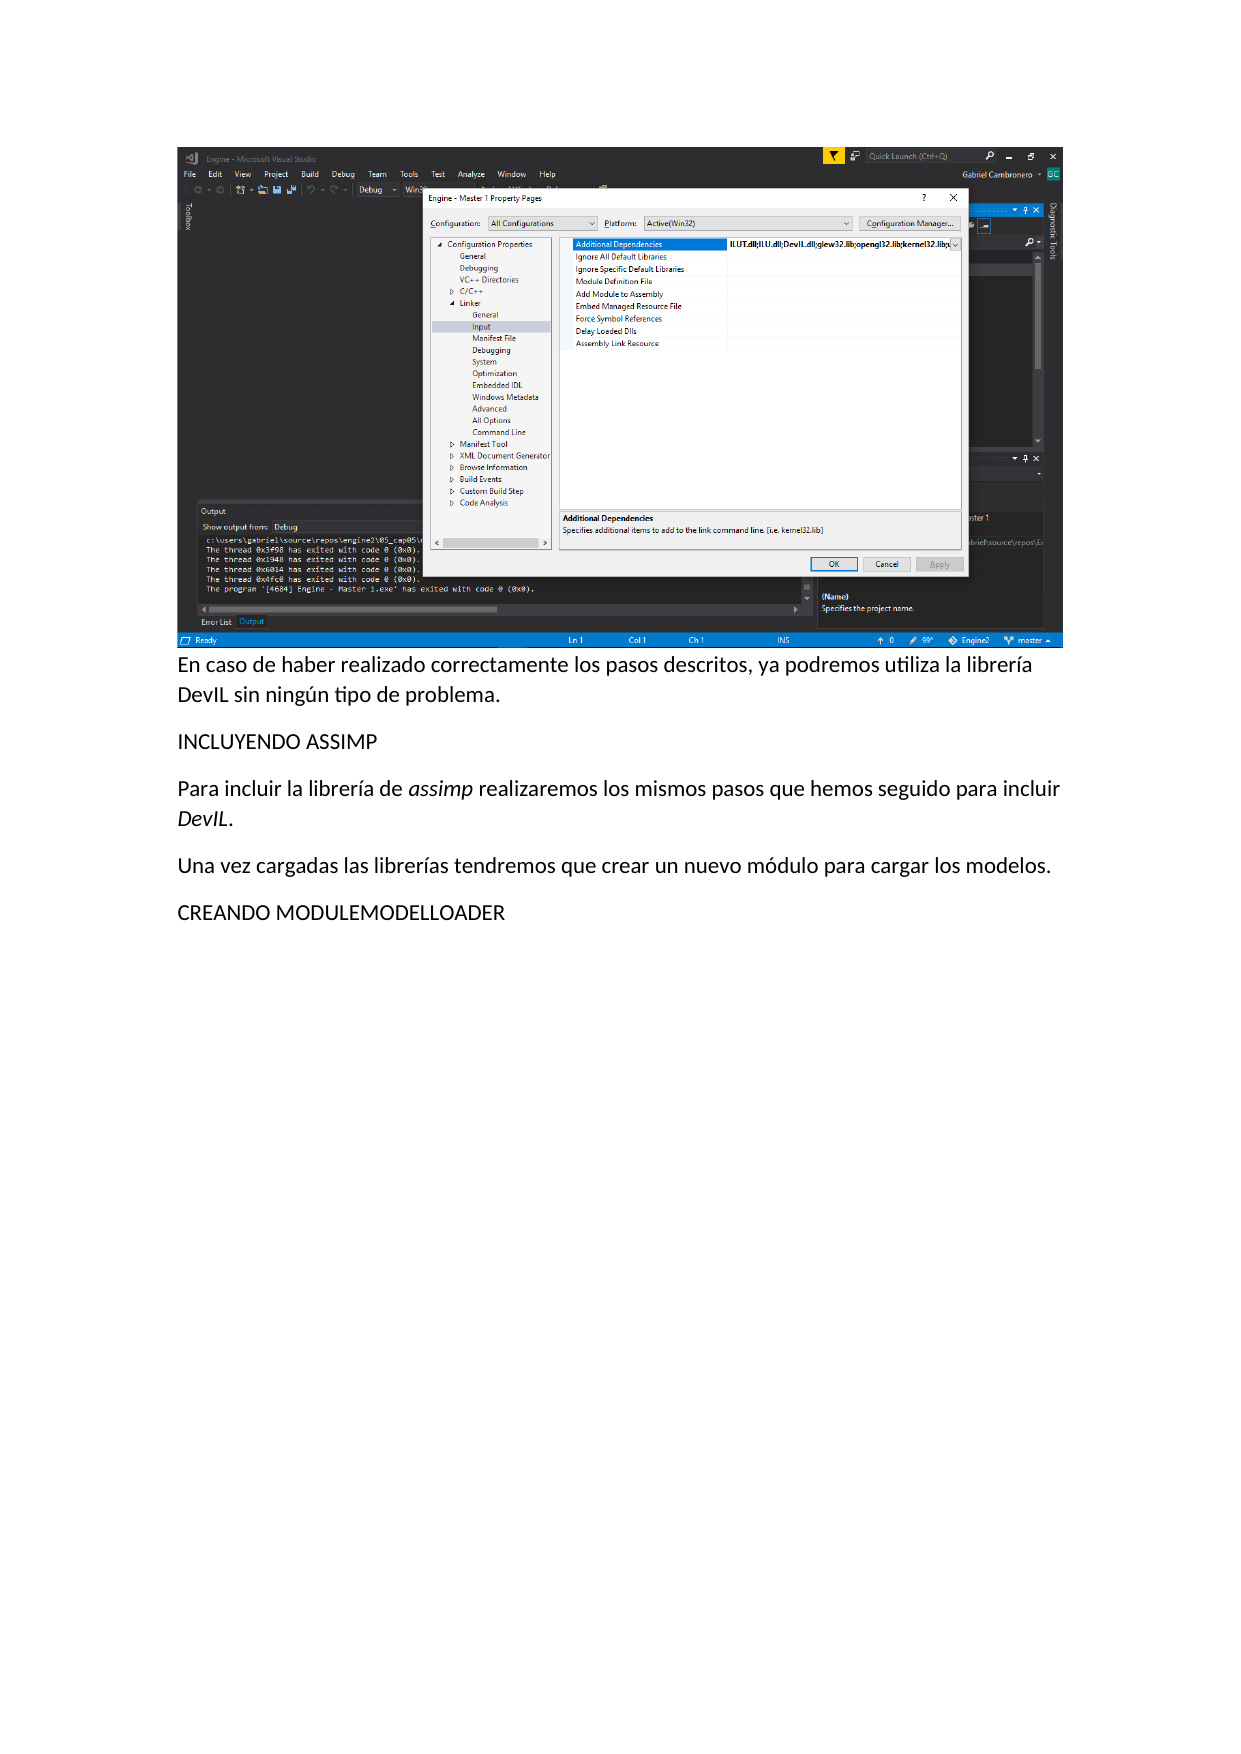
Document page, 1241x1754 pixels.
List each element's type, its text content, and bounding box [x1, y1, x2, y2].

picture [177, 147, 1063, 648]
text Para incluir la librería de assimp realizaremos los mismos pasos que hemos seguido para incluir DevIL. [177, 774, 1063, 832]
text En caso de haber realizado correctamente los pasos descritos, ya podremos utiliza la librería DevIL sin ningún tipo de problema. [177, 648, 1063, 708]
text Una vez cargadas las librerías tendremos que crear un nuevo módulo para cargar los modelos. [177, 851, 1063, 879]
text CREANDO MODULEMODELLOADER [177, 898, 1063, 926]
text INCLUYENDO ASSIMP [177, 727, 1063, 755]
